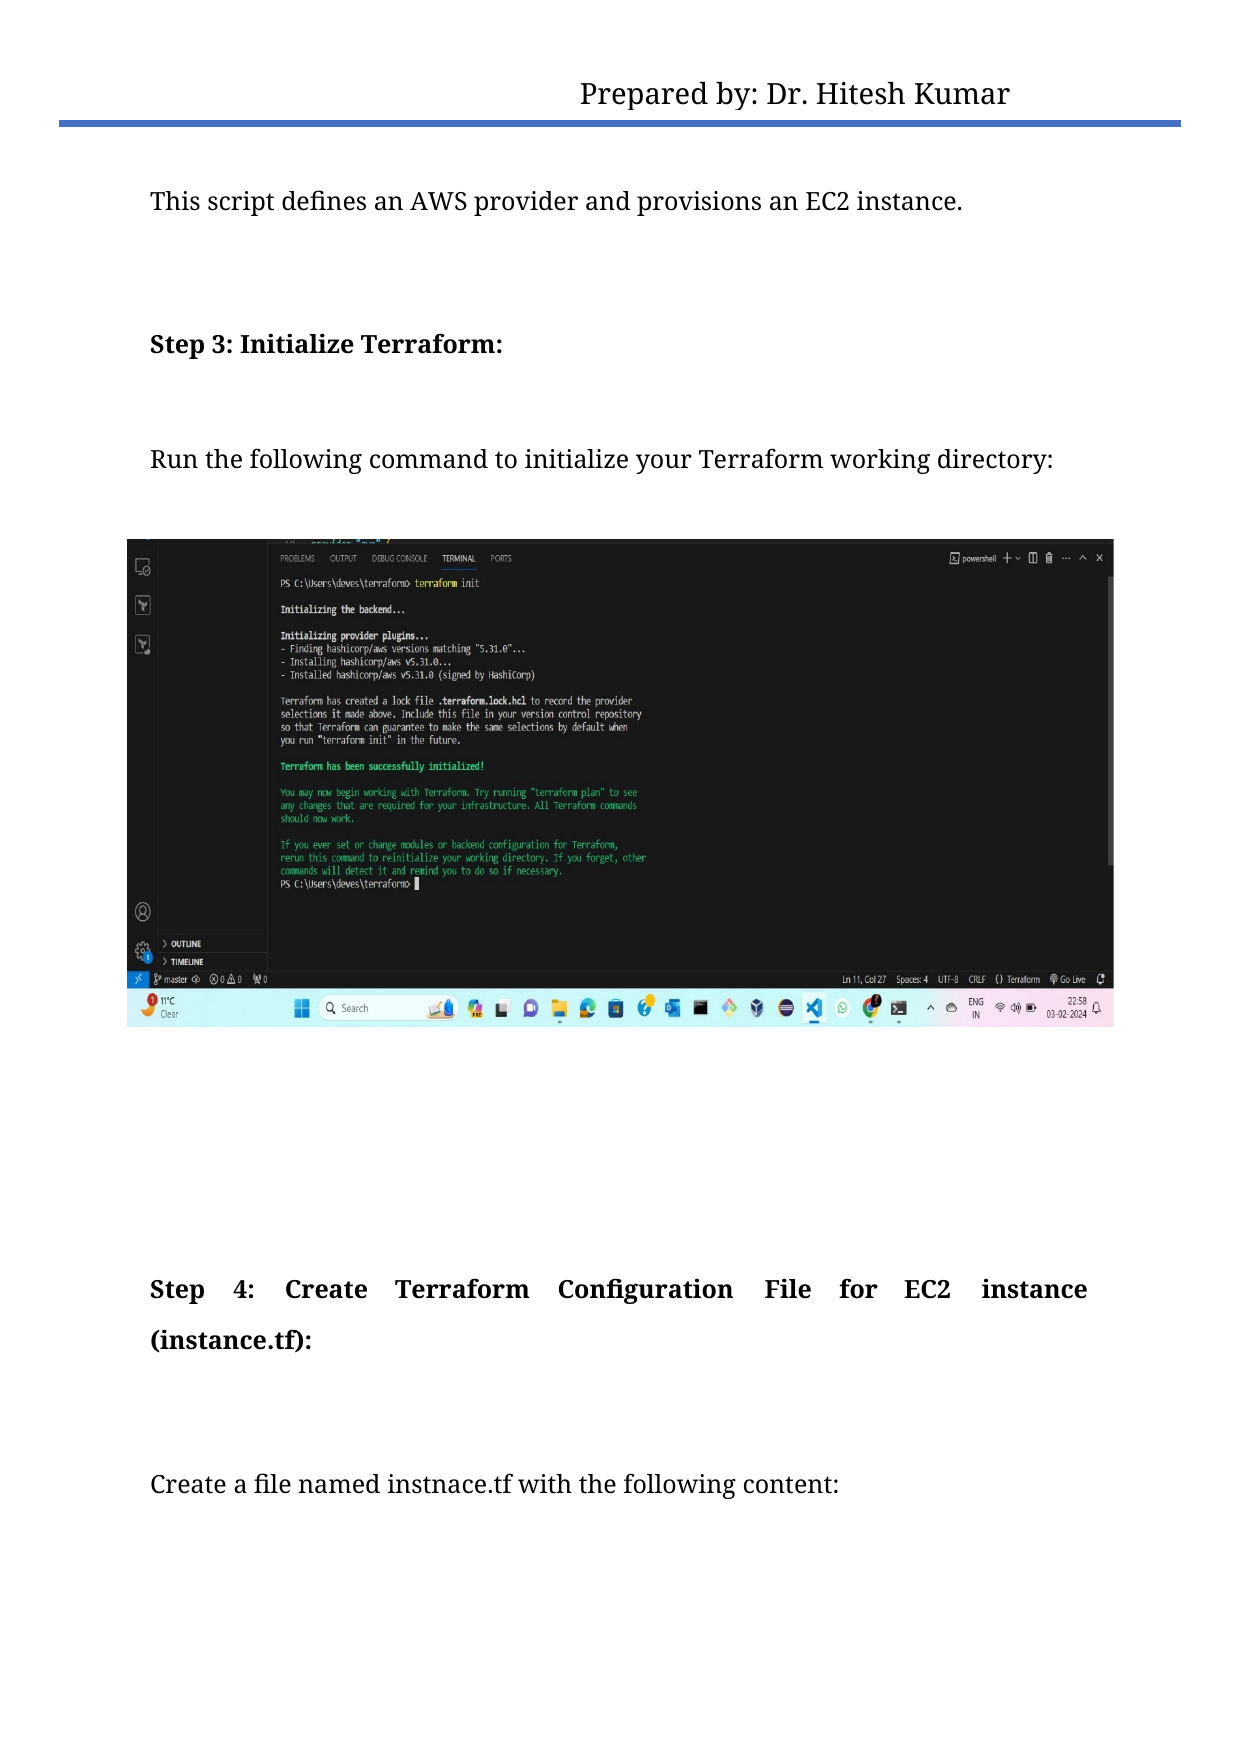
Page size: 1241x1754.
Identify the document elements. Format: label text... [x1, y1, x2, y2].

subtitle Step 3: Initialize Terraform: [150, 327, 1113, 361]
text This script defines an AWS provider and provisions an EC2 instance. [127, 183, 1113, 217]
subtitle Step 4: Create Terraform Configuration File for EC2 instance (instance.tf): [150, 1272, 1091, 1357]
text Run the following command to initialize your Terraform working directory: [150, 442, 1113, 476]
text Create a file named instnace.tf with the following content: [150, 1466, 1113, 1500]
picture [127, 539, 1114, 1027]
